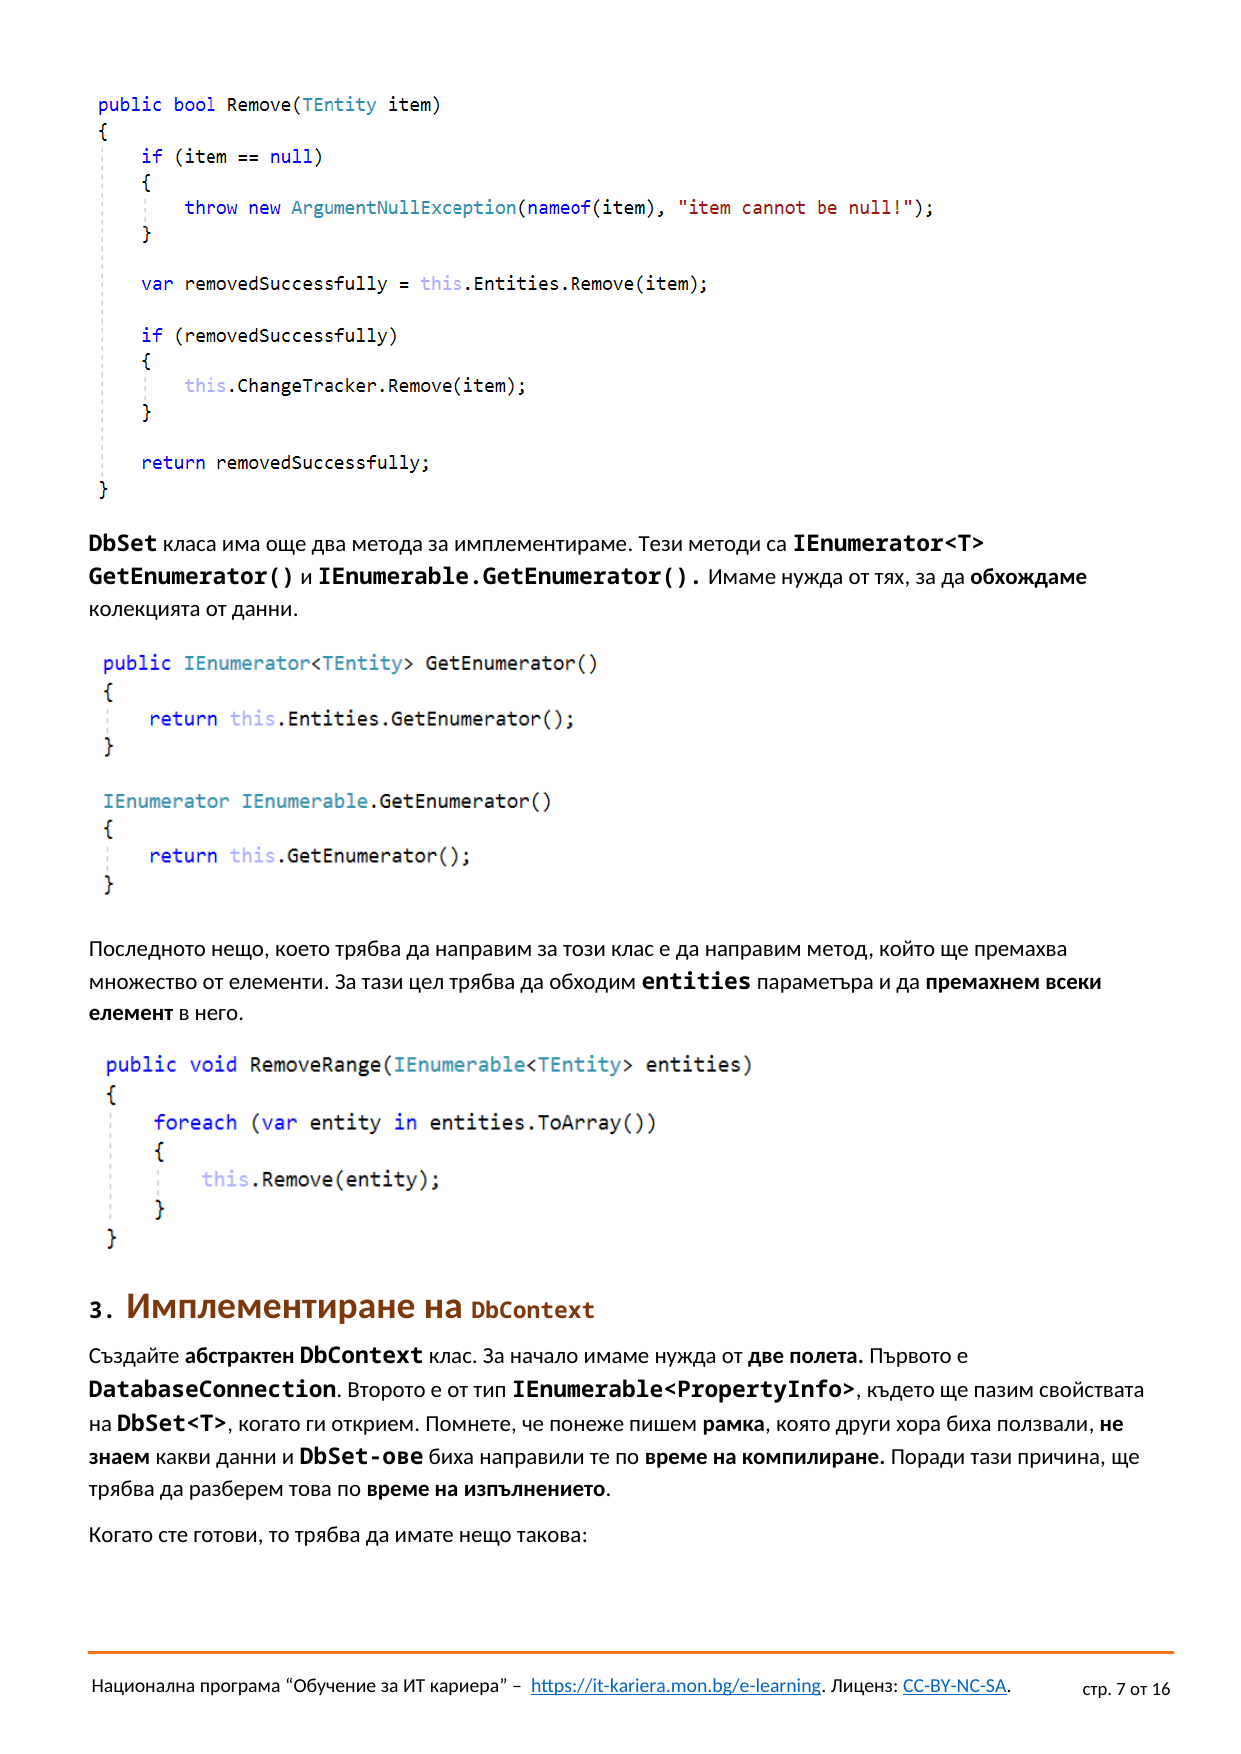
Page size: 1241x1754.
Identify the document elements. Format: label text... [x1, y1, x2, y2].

picture [88, 1045, 763, 1260]
text Когато сте готови, то трябва да имате нещо такова: [89, 1521, 1152, 1549]
picture [88, 88, 943, 508]
picture [88, 640, 610, 916]
text DbSet класа има още два метода за имплементираме. Тези методи са IEnumerator<T> GetEnumerator() и IEnumerable.GetEnumerator(). Имаме нужда от тях, за да обхождаме колекцията от данни. [89, 527, 1152, 622]
subtitle Имплементиране на DbContext [89, 1282, 1152, 1328]
text Създайте абстрактен DbContext клас. За начало имаме нужда от две полета. Първото е DatabaseConnection. Второто е от тип IEnumerable<PropertyInfo>, където ще пазим свойствата на DbSet<T>, когато ги открием. Помнете, че понеже пишем рамка, която други хора биха ползвали, не знаем какви данни и DbSet-ове биха направили те по време на компилиране. Поради тази причина, ще трябва да разберем това по време на изпълнението. [89, 1339, 1152, 1502]
text Последното нещо, което трябва да направим за този клас е да направим метод, който ще премахва множество от елементи. За тази цел трябва да обходим entities параметъра и да премахнем всеки елемент в него. [89, 934, 1152, 1026]
